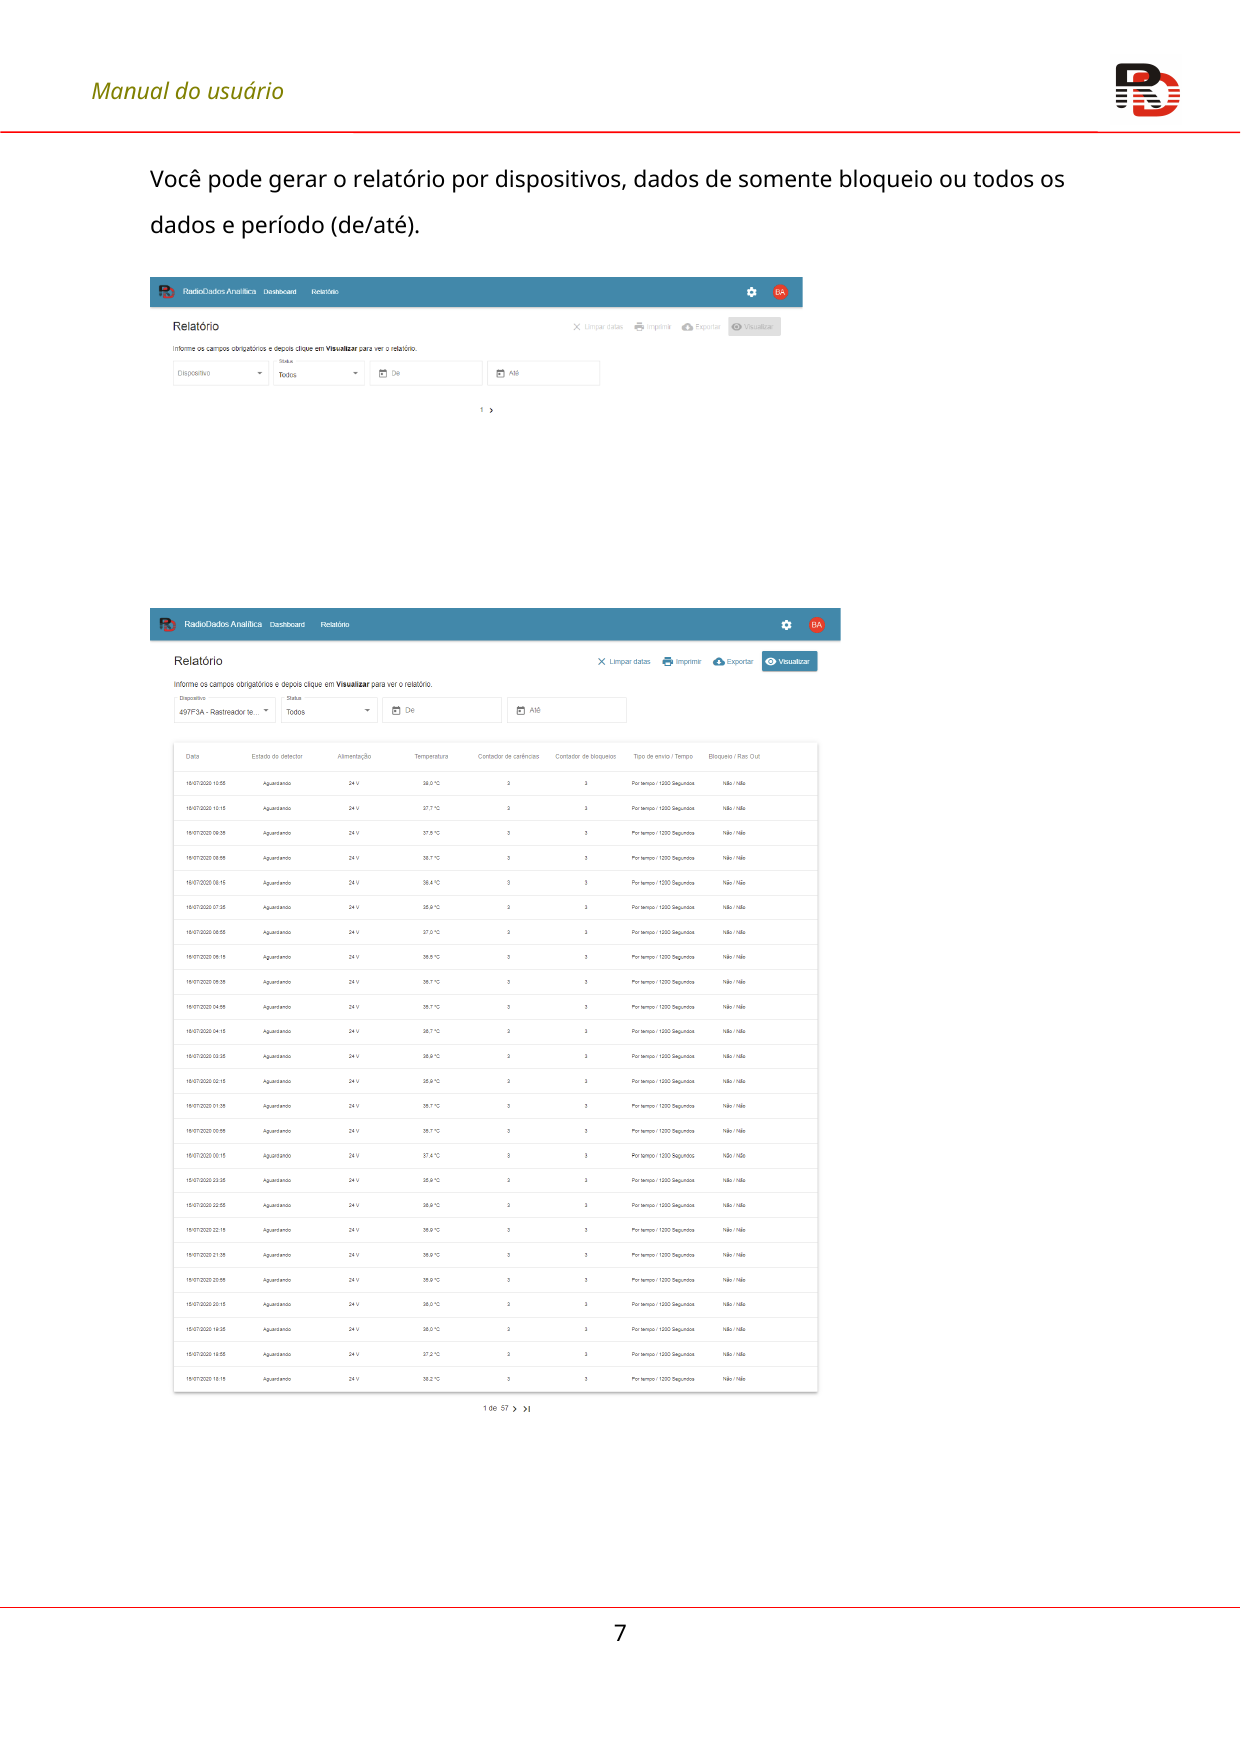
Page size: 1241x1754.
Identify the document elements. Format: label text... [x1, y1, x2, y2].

text Você pode gerar o relatório por dispositivos, dados de somente bloqueio ou todos os dados e período (de/até). [150, 162, 1090, 241]
picture [1110, 54, 1183, 125]
picture [150, 277, 803, 573]
picture [150, 608, 841, 1429]
